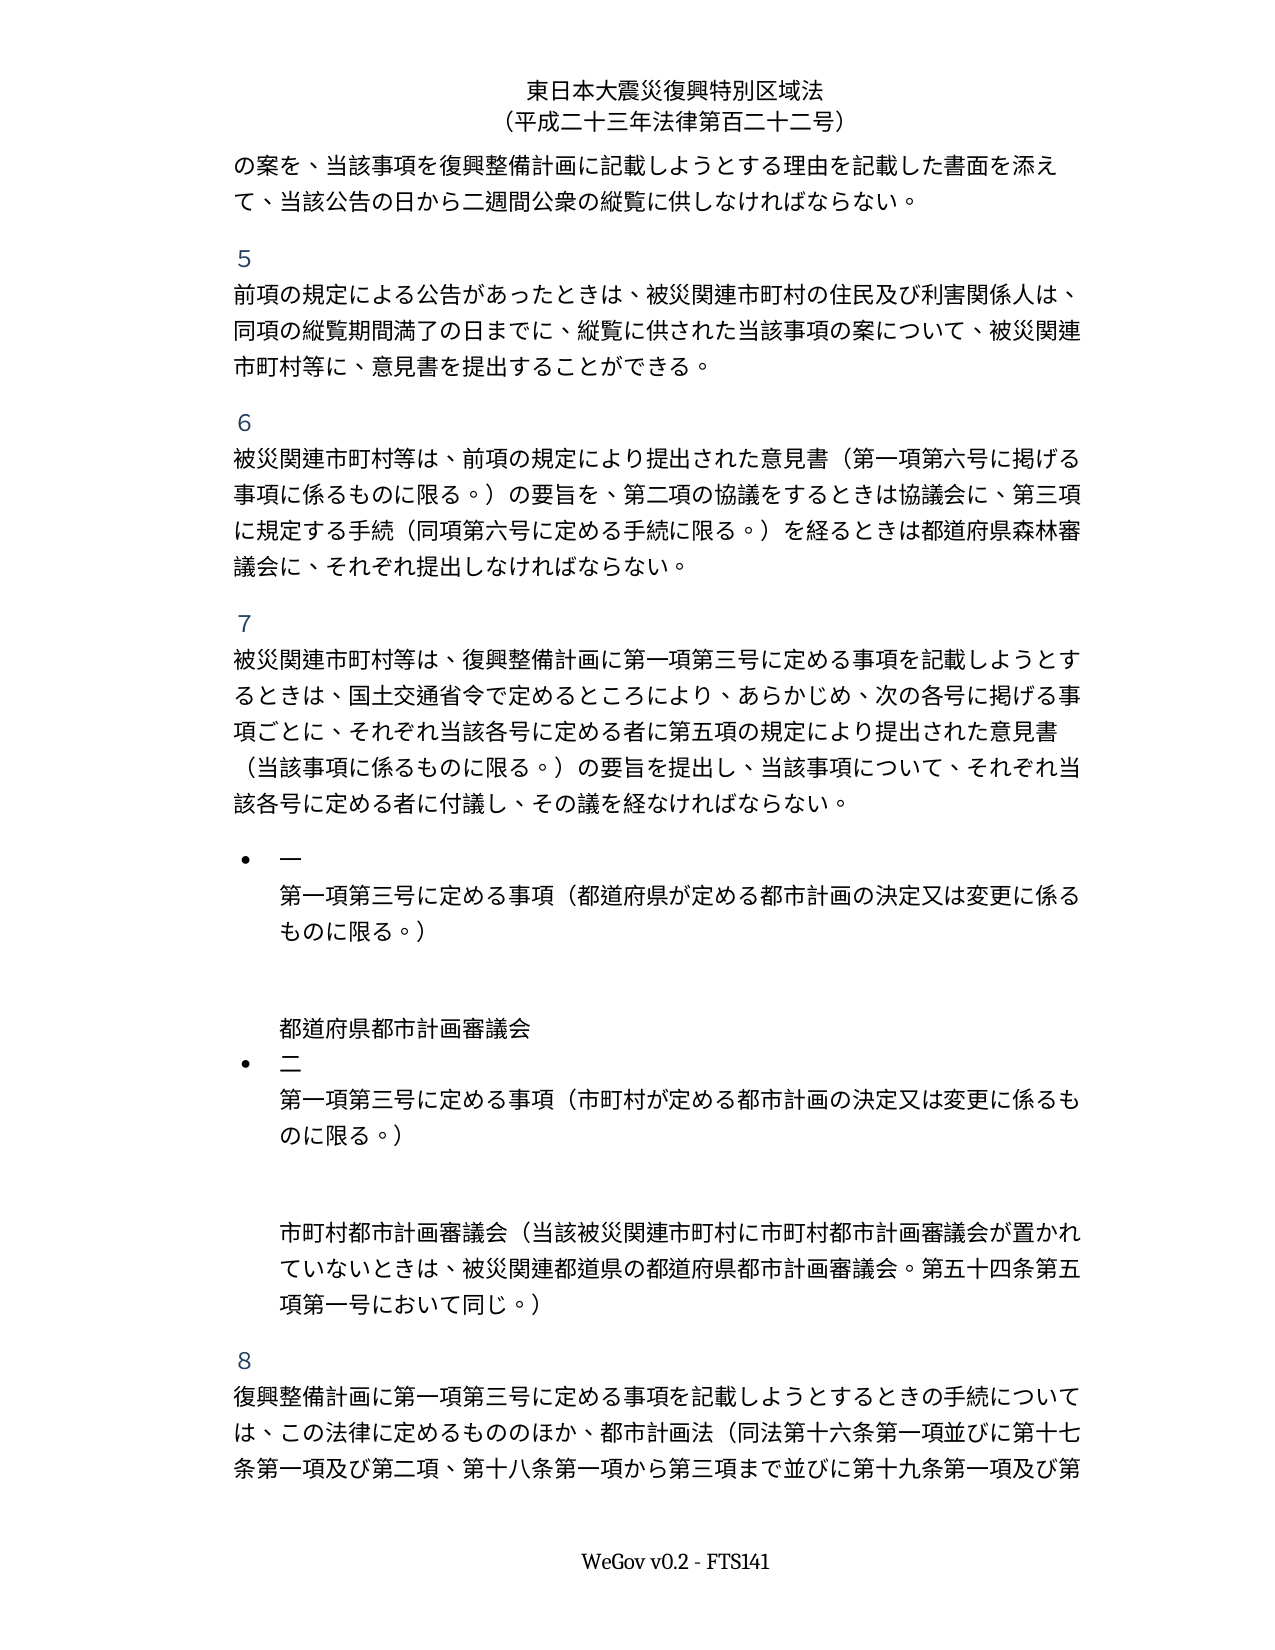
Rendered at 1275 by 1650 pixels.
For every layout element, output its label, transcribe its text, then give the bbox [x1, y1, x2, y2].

list 一 第一項第三号に定める事項（都道府県が定める都市計画の決定又は変更に係るものに限る。） 都道府県都市計画審議会 [242, 844, 1087, 1044]
text 被災関連市町村等は、復興整備計画に第一項第三号に定める事項を記載しようとするときは、国土交通省令で定めるところにより、あらかじめ、次の各号に掲げる事項ごとに、それぞれ当該各号に定める者に第五項の規定により提出された意見書（当該事項に係るものに限る。）の要旨を提出し、当該事項について、それぞれ当該各号に定める者に付議し、その議を経なければならない。 [233, 644, 1087, 819]
subtitle ７ [233, 608, 1087, 639]
text 前項の規定による公告があったときは、被災関連市町村の住民及び利害関係人は、同項の縦覧期間満了の日までに、縦覧に供された当該事項の案について、被災関連市町村等に、意見書を提出することができる。 [233, 279, 1087, 382]
subtitle ８ [233, 1345, 1087, 1377]
text 被災関連市町村等は、前項の規定により提出された意見書（第一項第六号に掲げる事項に係るものに限る。）の要旨を、第二項の協議をするときは協議会に、第三項に規定する手続（同項第六号に定める手続に限る。）を経るときは都道府県森林審議会に、それぞれ提出しなければならない。 [233, 443, 1087, 582]
subtitle ５ [233, 243, 1087, 274]
list 二 第一項第三号に定める事項（市町村が定める都市計画の決定又は変更に係るものに限る。） 市町村都市計画審議会（当該被災関連市町村に市町村都市計画審議会が置かれていないときは、被災関連都道県の都道府県都市計画審議会。第五十四条第五項第一号において同じ。） [242, 1048, 1087, 1320]
subtitle ６ [233, 407, 1087, 438]
